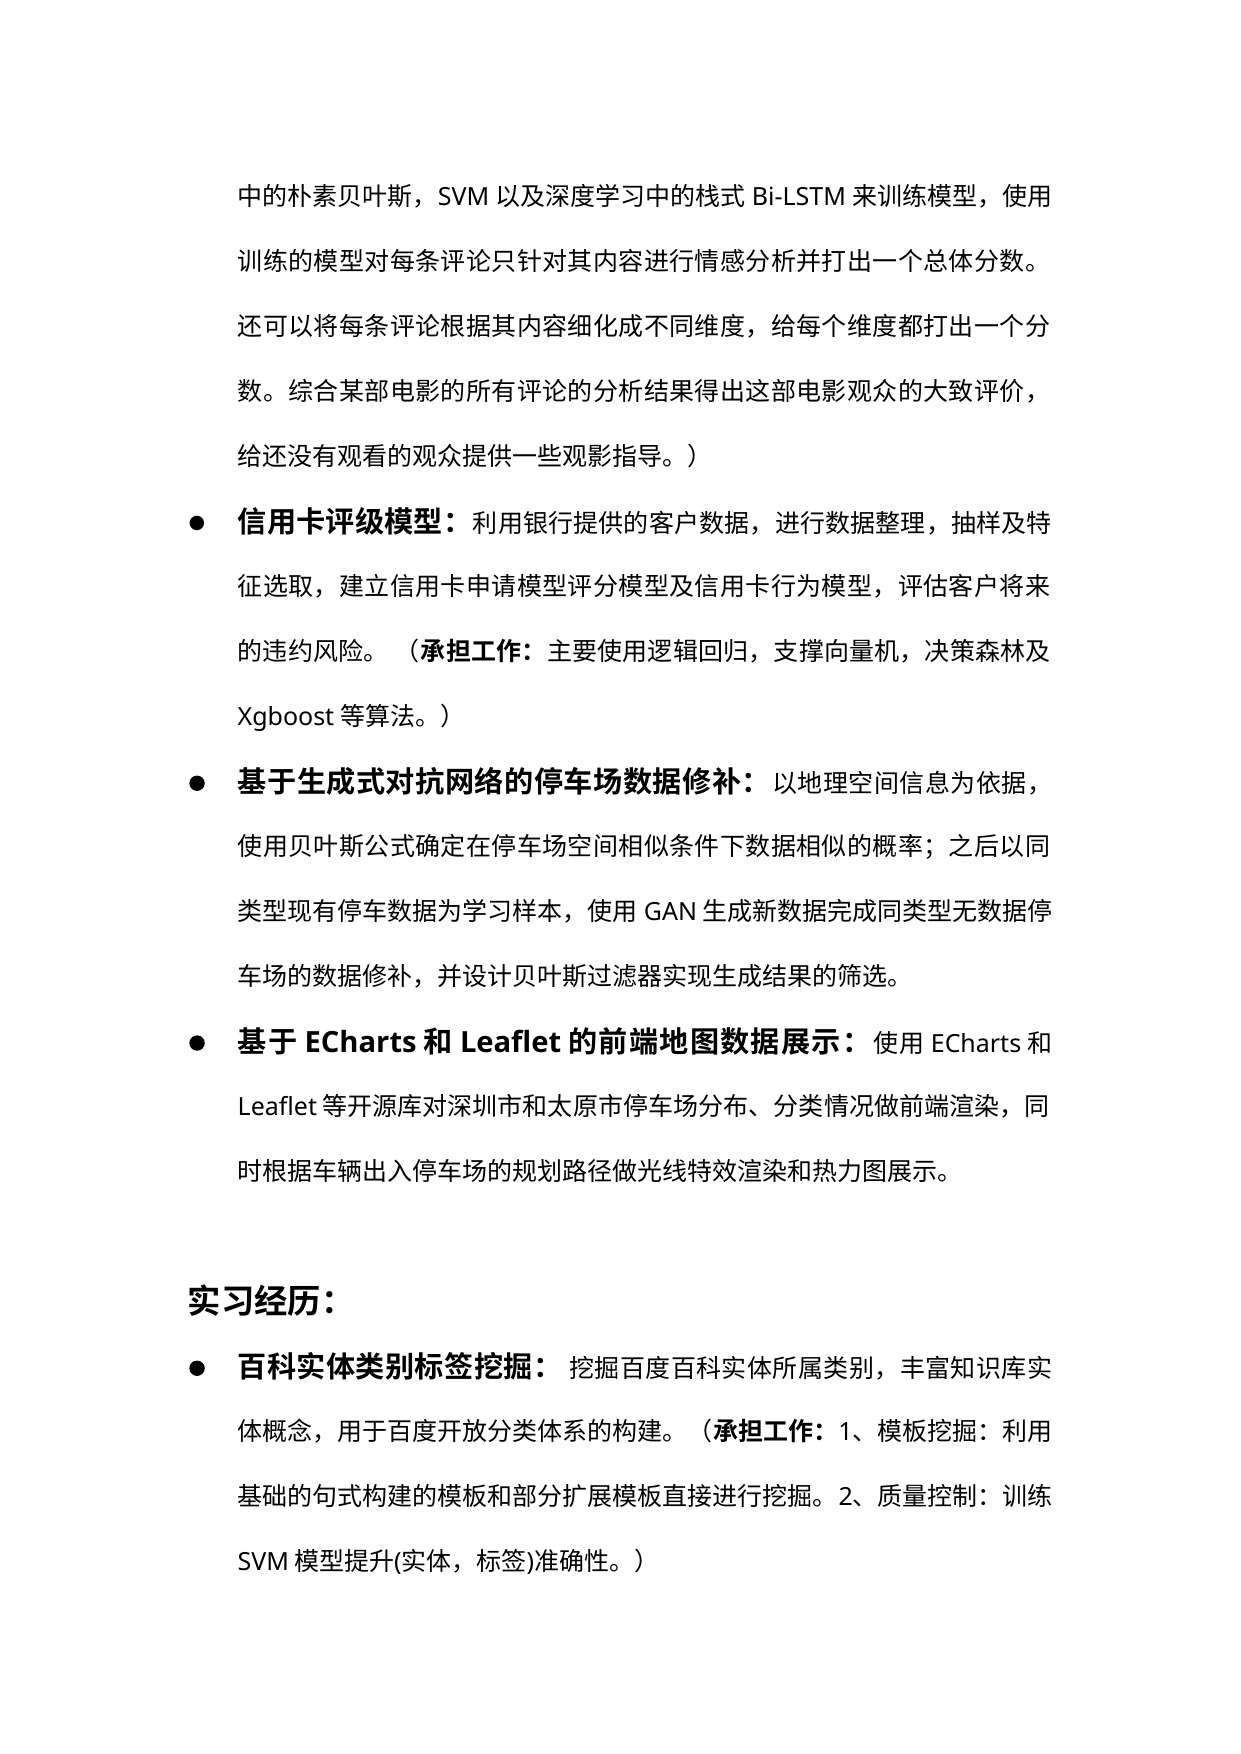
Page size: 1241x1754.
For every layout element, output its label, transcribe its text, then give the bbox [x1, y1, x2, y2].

list 信用卡评级模型：利用银行提供的客户数据，进行数据整理，抽样及特征选取，建立信用卡申请模型评分模型及信用卡行为模型，评估客户将来的违约风险。 （承担工作：主要使用逻辑回归，支撑向量机，决策森林及Xgboost 等算法。） [187, 487, 1053, 747]
list 基于生成式对抗网络的停车场数据修补：以地理空间信息为依据，使用贝叶斯公式确定在停车场空间相似条件下数据相似的概率；之后以同类型现有停车数据为学习样本，使用GAN生成新数据完成同类型无数据停车场的数据修补，并设计贝叶斯过滤器实现生成结果的筛选。 [187, 747, 1053, 1007]
text 实习经历： [187, 1267, 1053, 1332]
list 基于ECharts和Leaflet的前端地图数据展示：使用ECharts和Leaflet等开源库对深圳市和太原市停车场分布、分类情况做前端渲染，同时根据车辆出入停车场的规划路径做光线特效渲染和热力图展示。 [187, 1007, 1053, 1202]
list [187, 162, 1053, 487]
list 百科实体类别标签挖掘： 挖掘百度百科实体所属类别，丰富知识库实体概念，用于百度开放分类体系的构建。（承担工作：1、模板挖掘：利用基础的句式构建的模板和部分扩展模板直接进行挖掘。2、质量控制：训练 SVM模型提升(实体，标签)准确性。） [187, 1332, 1053, 1592]
